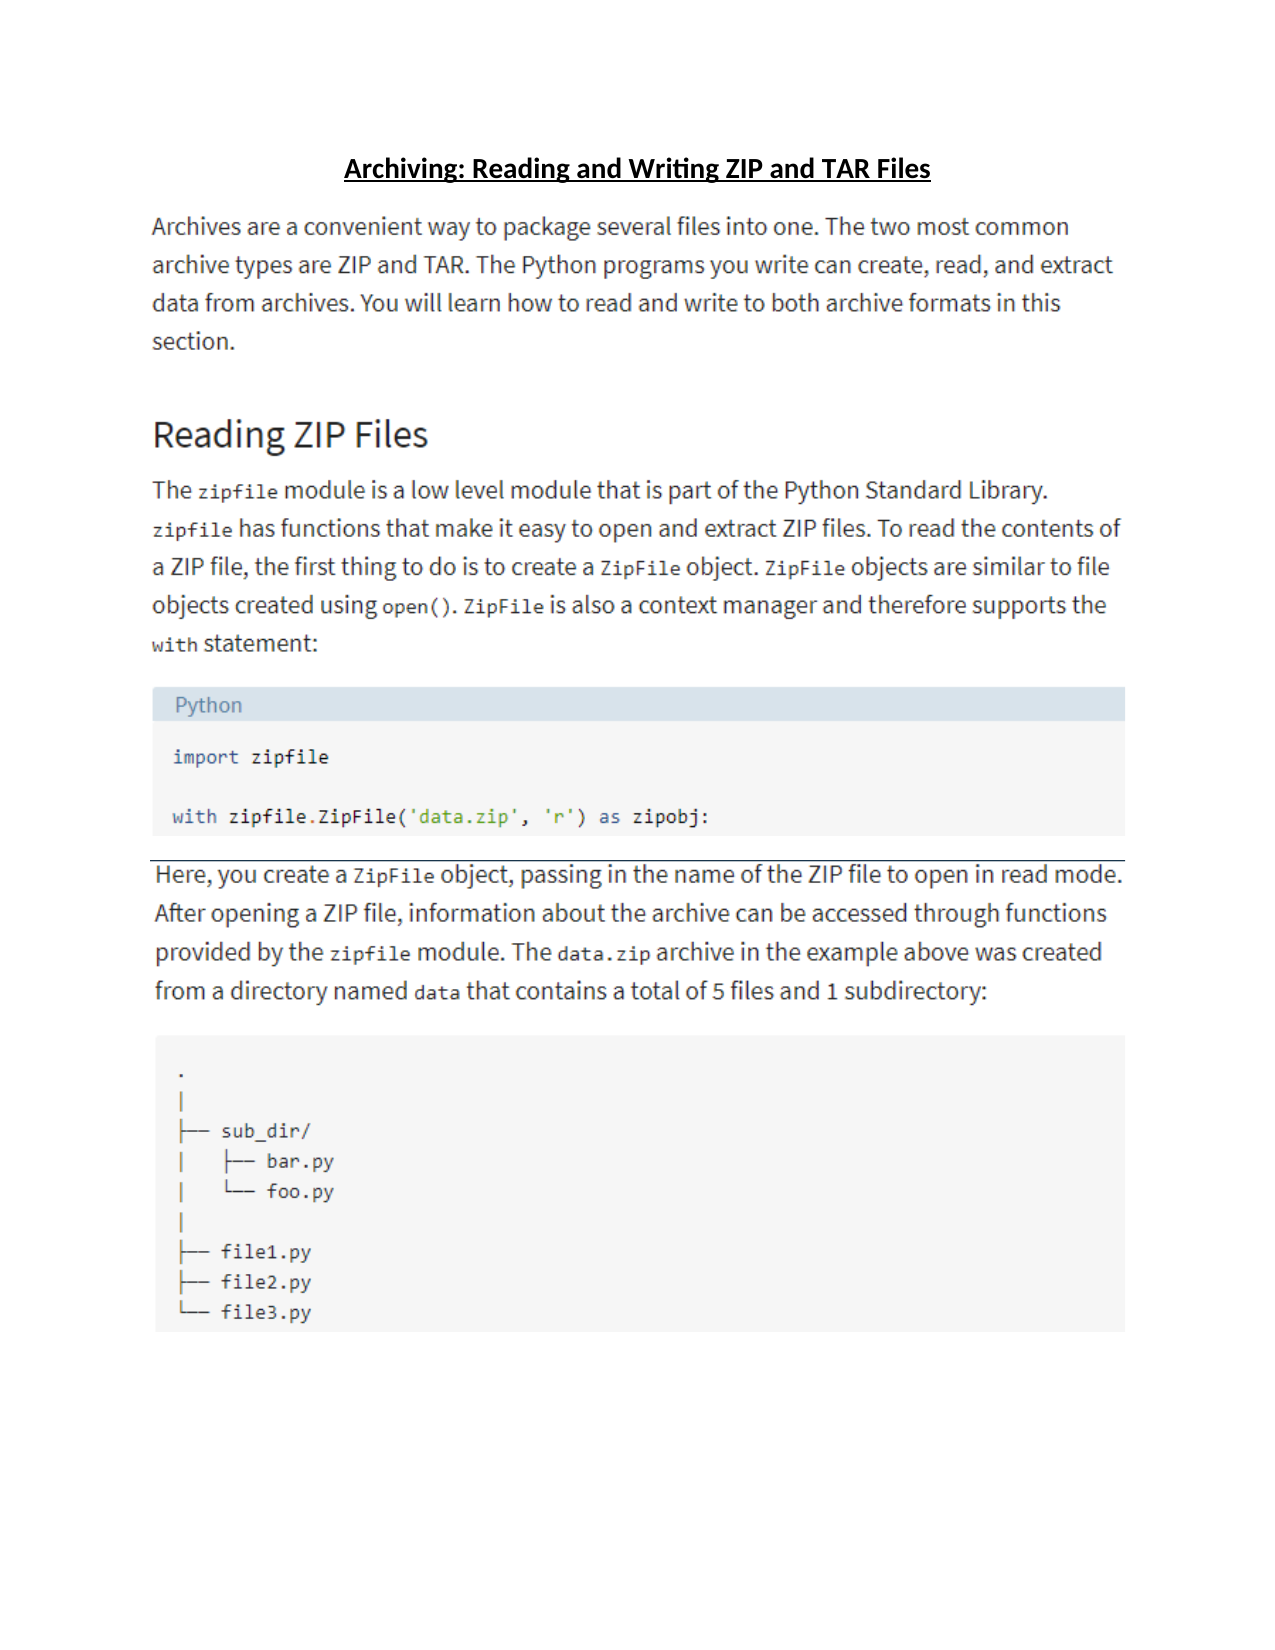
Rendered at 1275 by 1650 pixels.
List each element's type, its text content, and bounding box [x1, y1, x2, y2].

picture [150, 860, 1125, 1332]
text Archiving: Reading and Writing ZIP and TAR Files [150, 150, 1125, 186]
picture [150, 211, 1125, 836]
